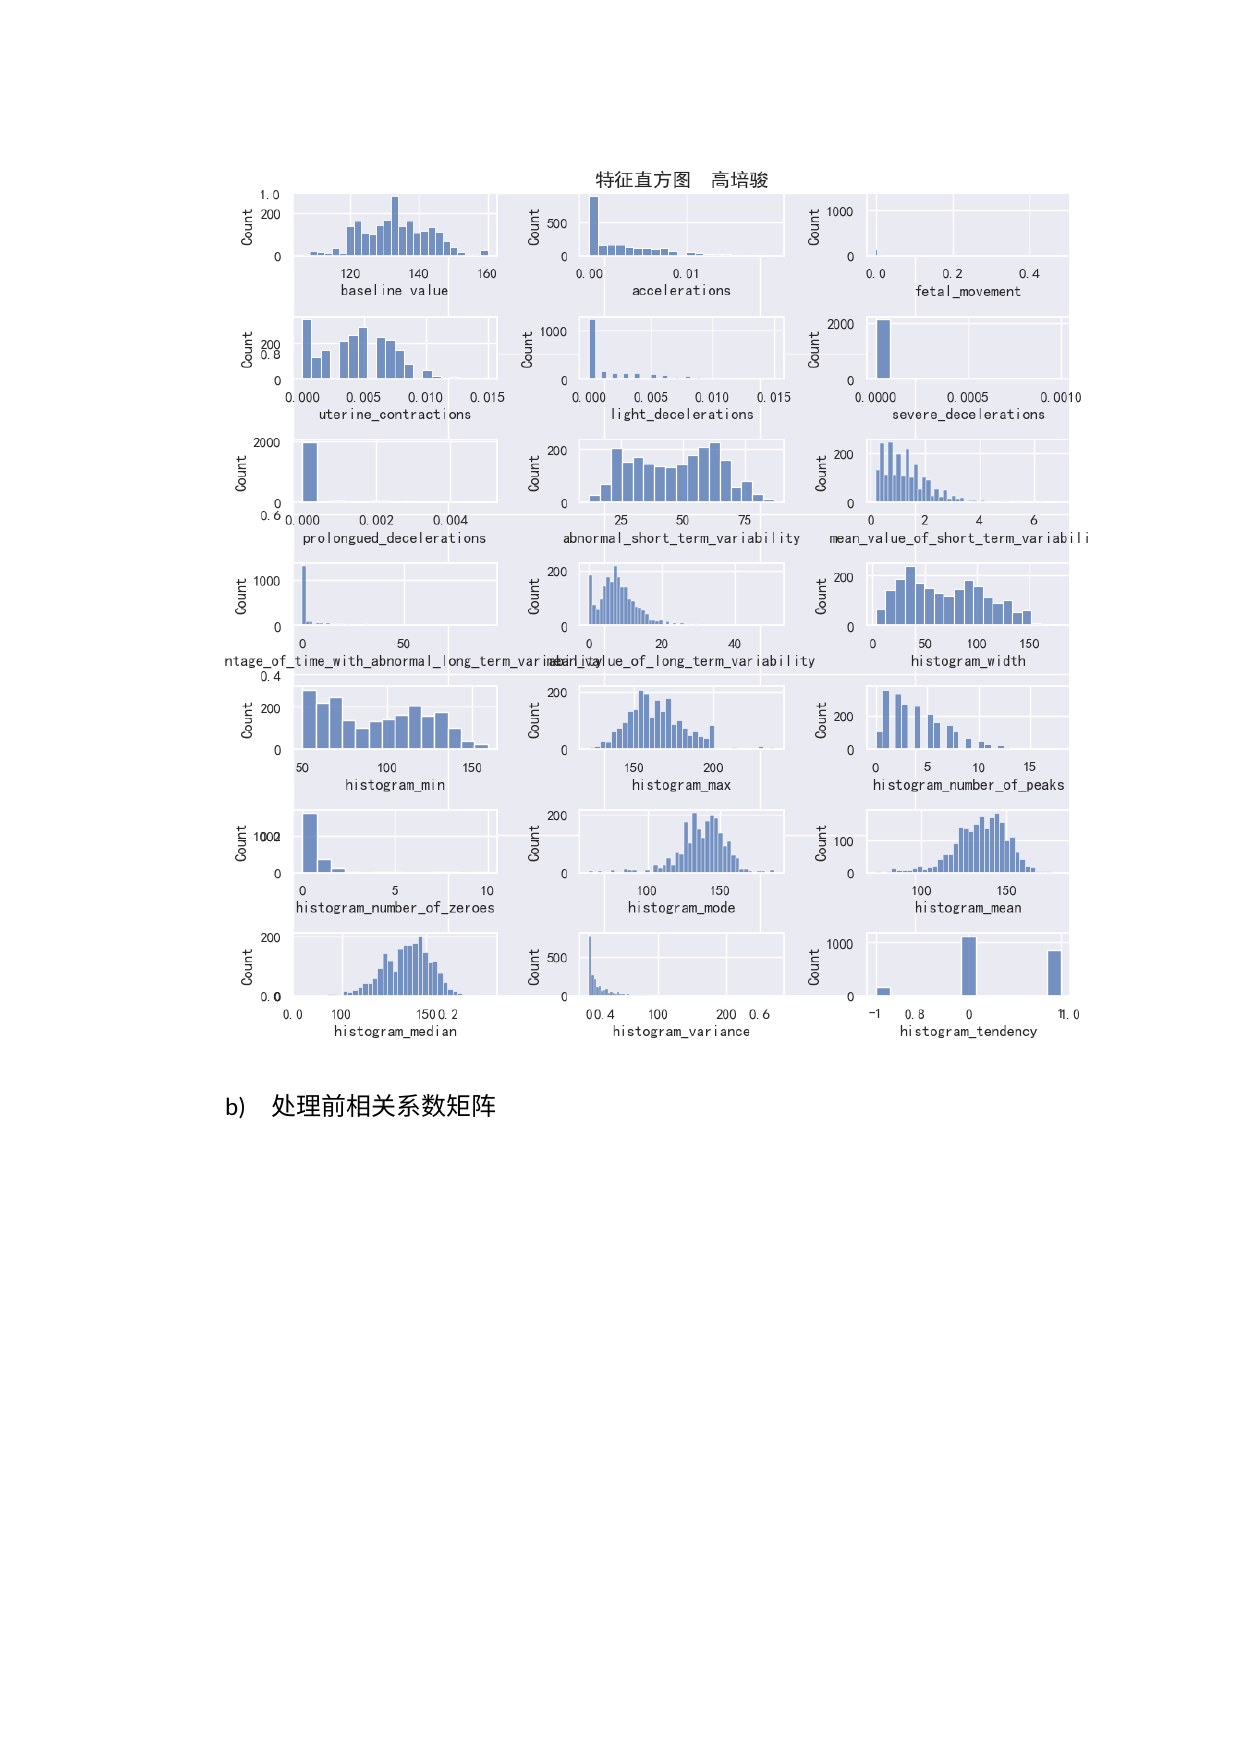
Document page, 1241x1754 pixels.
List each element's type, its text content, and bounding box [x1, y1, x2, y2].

picture [225, 162, 1090, 1046]
list 处理前相关系数矩阵 [225, 1072, 1053, 1137]
